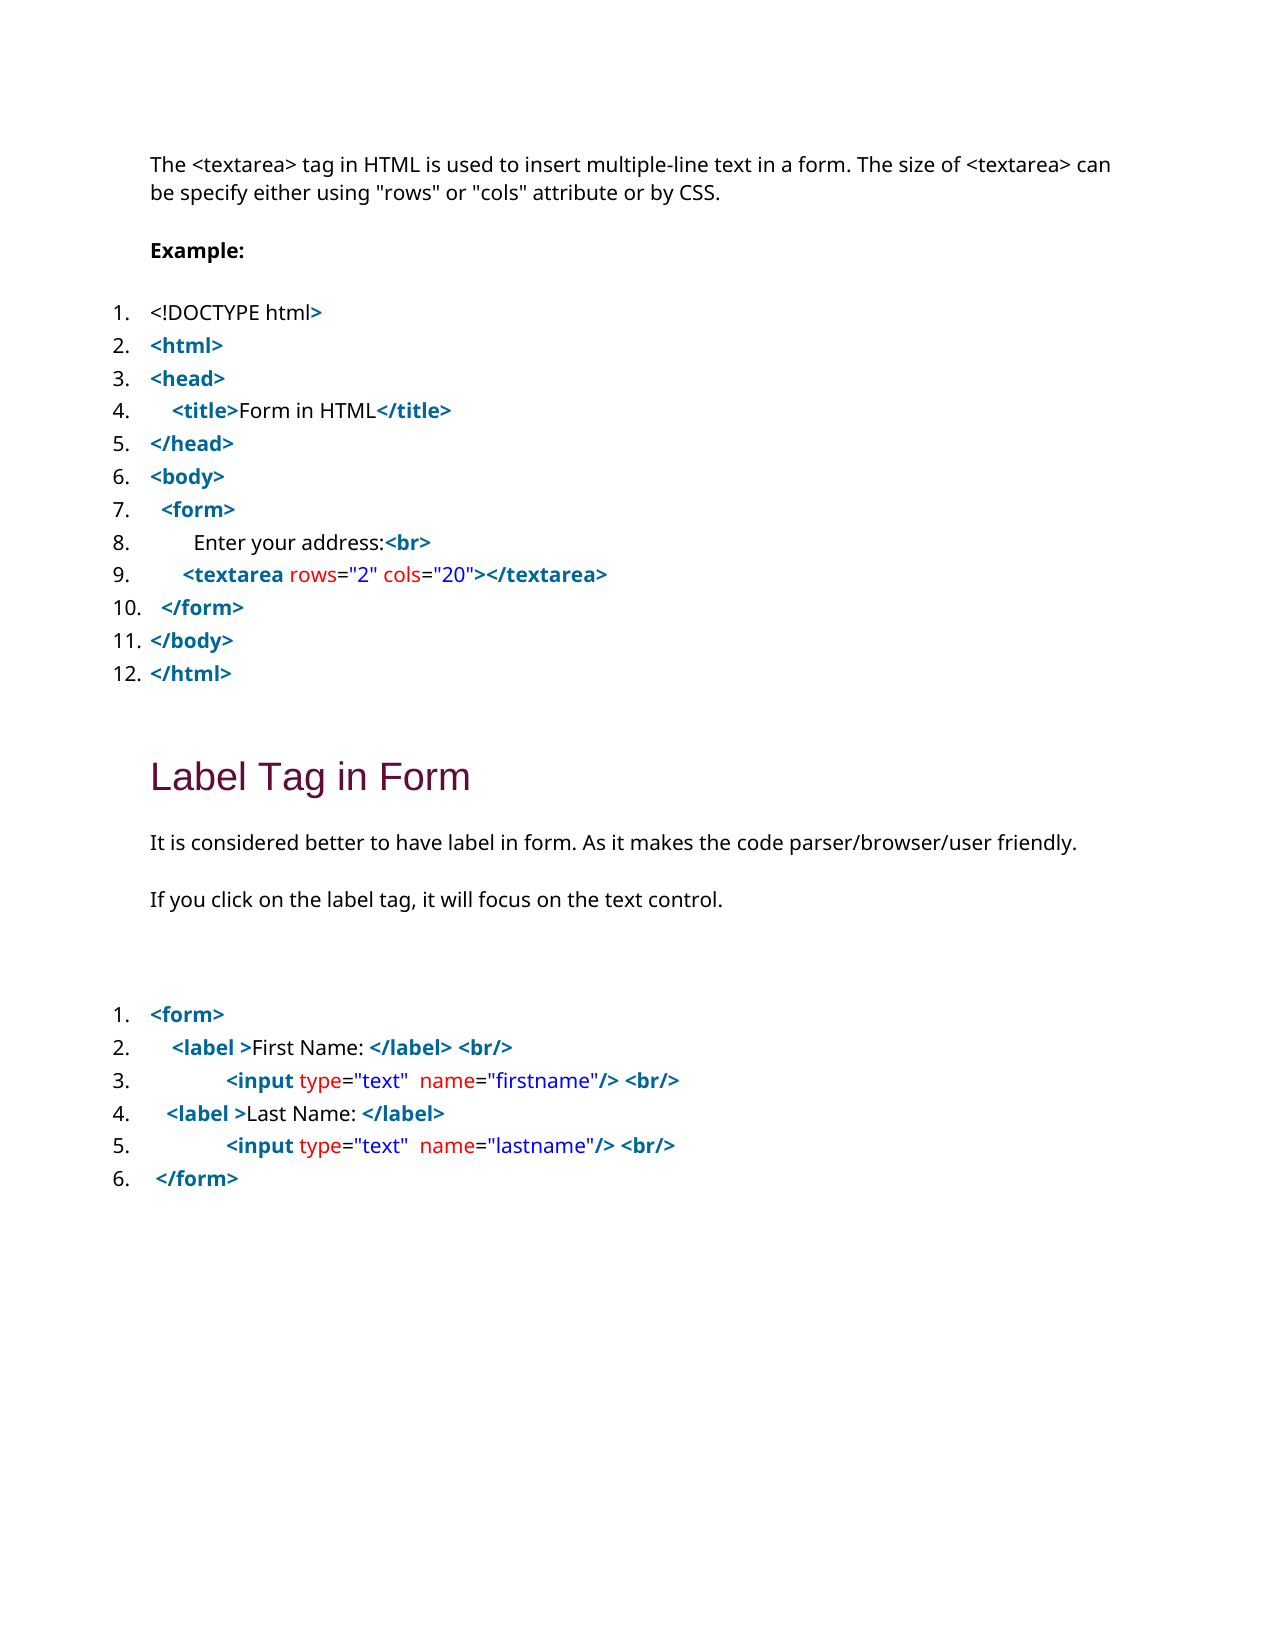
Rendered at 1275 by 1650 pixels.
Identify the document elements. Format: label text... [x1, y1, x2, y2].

list <input type="text" name="lastname"/> <br/> [112, 1127, 1125, 1160]
list </head> [112, 425, 1125, 458]
text The <textarea> tag in HTML is used to insert multiple-line text in a form. The size of <textarea> can be specify either using "rows" or "cols" attribute or by CSS. [150, 150, 1125, 207]
list <label >First Name: </label> <br/> [112, 1029, 1125, 1062]
list <label >Last Name: </label> [112, 1094, 1125, 1127]
list <form> [112, 996, 1125, 1029]
text It is considered better to have label in form. As it makes the code parser/browser/user friendly. [150, 828, 1125, 856]
list </form> [112, 1160, 1125, 1193]
list <input type="text" name="firstname"/> <br/> [112, 1062, 1125, 1094]
list <textarea rows="2" cols="20"></textarea> [112, 556, 1125, 589]
list <!DOCTYPE html> [112, 294, 1125, 326]
list <title>Form in HTML</title> [112, 392, 1125, 425]
list <html> [112, 326, 1125, 359]
list </html> [112, 654, 1125, 687]
list Enter your address:<br> [112, 523, 1125, 556]
list <body> [112, 458, 1125, 491]
list <head> [112, 359, 1125, 392]
subtitle Label Tag in Form [150, 753, 1125, 798]
list </form> [112, 589, 1125, 622]
list <form> [112, 491, 1125, 523]
text If you click on the label tag, it will focus on the text control. [150, 885, 1125, 914]
list </body> [112, 622, 1125, 654]
text Example: [150, 236, 1125, 264]
